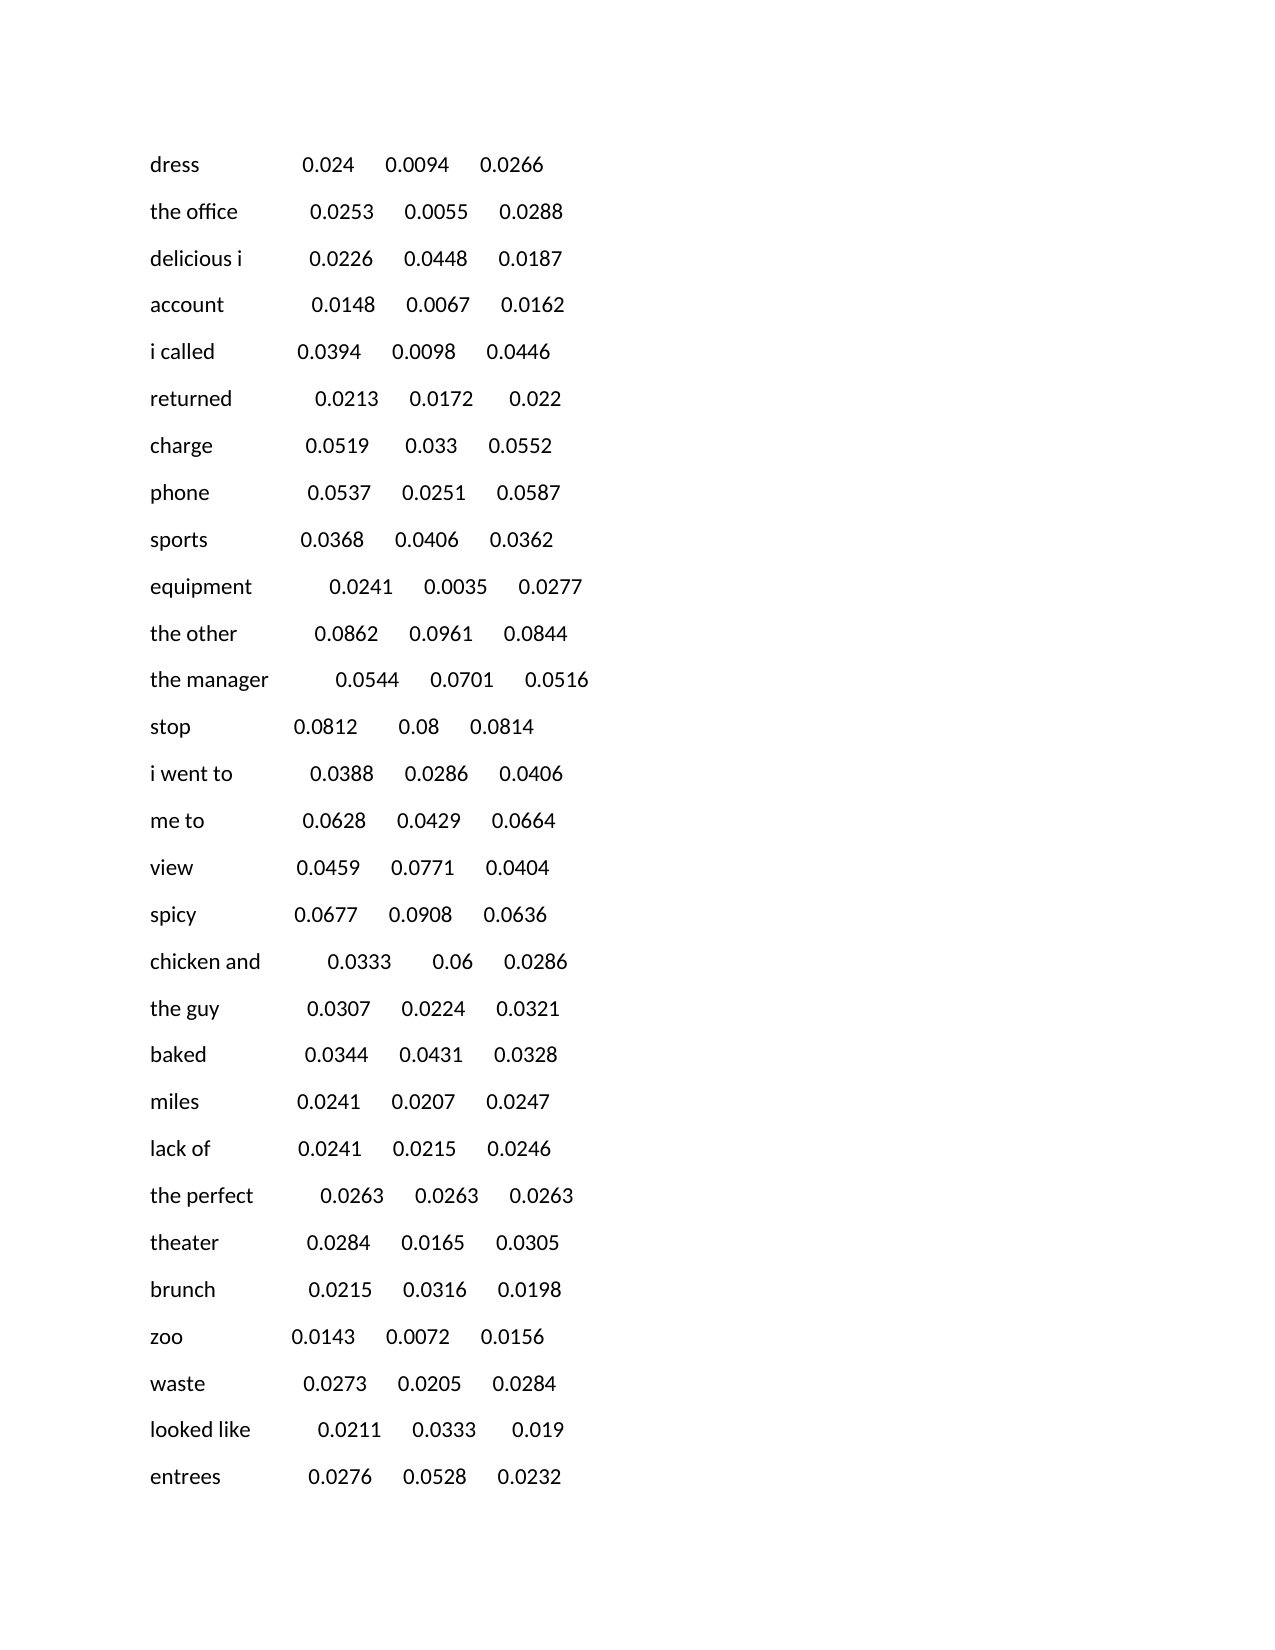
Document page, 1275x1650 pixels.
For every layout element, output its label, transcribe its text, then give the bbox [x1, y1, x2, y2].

text miles 0.0241 0.0207 0.0247 [150, 1087, 1125, 1116]
text dress 0.024 0.0094 0.0266 [150, 150, 1125, 178]
text i called 0.0394 0.0098 0.0446 [150, 337, 1125, 366]
text phone 0.0537 0.0251 0.0587 [150, 478, 1125, 506]
text lack of 0.0241 0.0215 0.0246 [150, 1134, 1125, 1162]
text sports 0.0368 0.0406 0.0362 [150, 525, 1125, 553]
text chicken and 0.0333 0.06 0.0286 [150, 947, 1125, 975]
text baked 0.0344 0.0431 0.0328 [150, 1041, 1125, 1069]
text stop 0.0812 0.08 0.0814 [150, 712, 1125, 741]
text the perfect 0.0263 0.0263 0.0263 [150, 1181, 1125, 1209]
text i went to 0.0388 0.0286 0.0406 [150, 759, 1125, 787]
text looked like 0.0211 0.0333 0.019 [150, 1416, 1125, 1444]
text waste 0.0273 0.0205 0.0284 [150, 1369, 1125, 1397]
text entrees 0.0276 0.0528 0.0232 [150, 1462, 1125, 1491]
text account 0.0148 0.0067 0.0162 [150, 291, 1125, 319]
text returned 0.0213 0.0172 0.022 [150, 384, 1125, 412]
text the manager 0.0544 0.0701 0.0516 [150, 666, 1125, 694]
text charge 0.0519 0.033 0.0552 [150, 431, 1125, 459]
text zoo 0.0143 0.0072 0.0156 [150, 1322, 1125, 1350]
text me to 0.0628 0.0429 0.0664 [150, 806, 1125, 834]
text the office 0.0253 0.0055 0.0288 [150, 197, 1125, 225]
text theater 0.0284 0.0165 0.0305 [150, 1228, 1125, 1256]
text the other 0.0862 0.0961 0.0844 [150, 619, 1125, 647]
text brunch 0.0215 0.0316 0.0198 [150, 1275, 1125, 1303]
text the guy 0.0307 0.0224 0.0321 [150, 994, 1125, 1022]
text equipment 0.0241 0.0035 0.0277 [150, 572, 1125, 600]
text spicy 0.0677 0.0908 0.0636 [150, 900, 1125, 928]
text delicious i 0.0226 0.0448 0.0187 [150, 244, 1125, 272]
text view 0.0459 0.0771 0.0404 [150, 853, 1125, 881]
